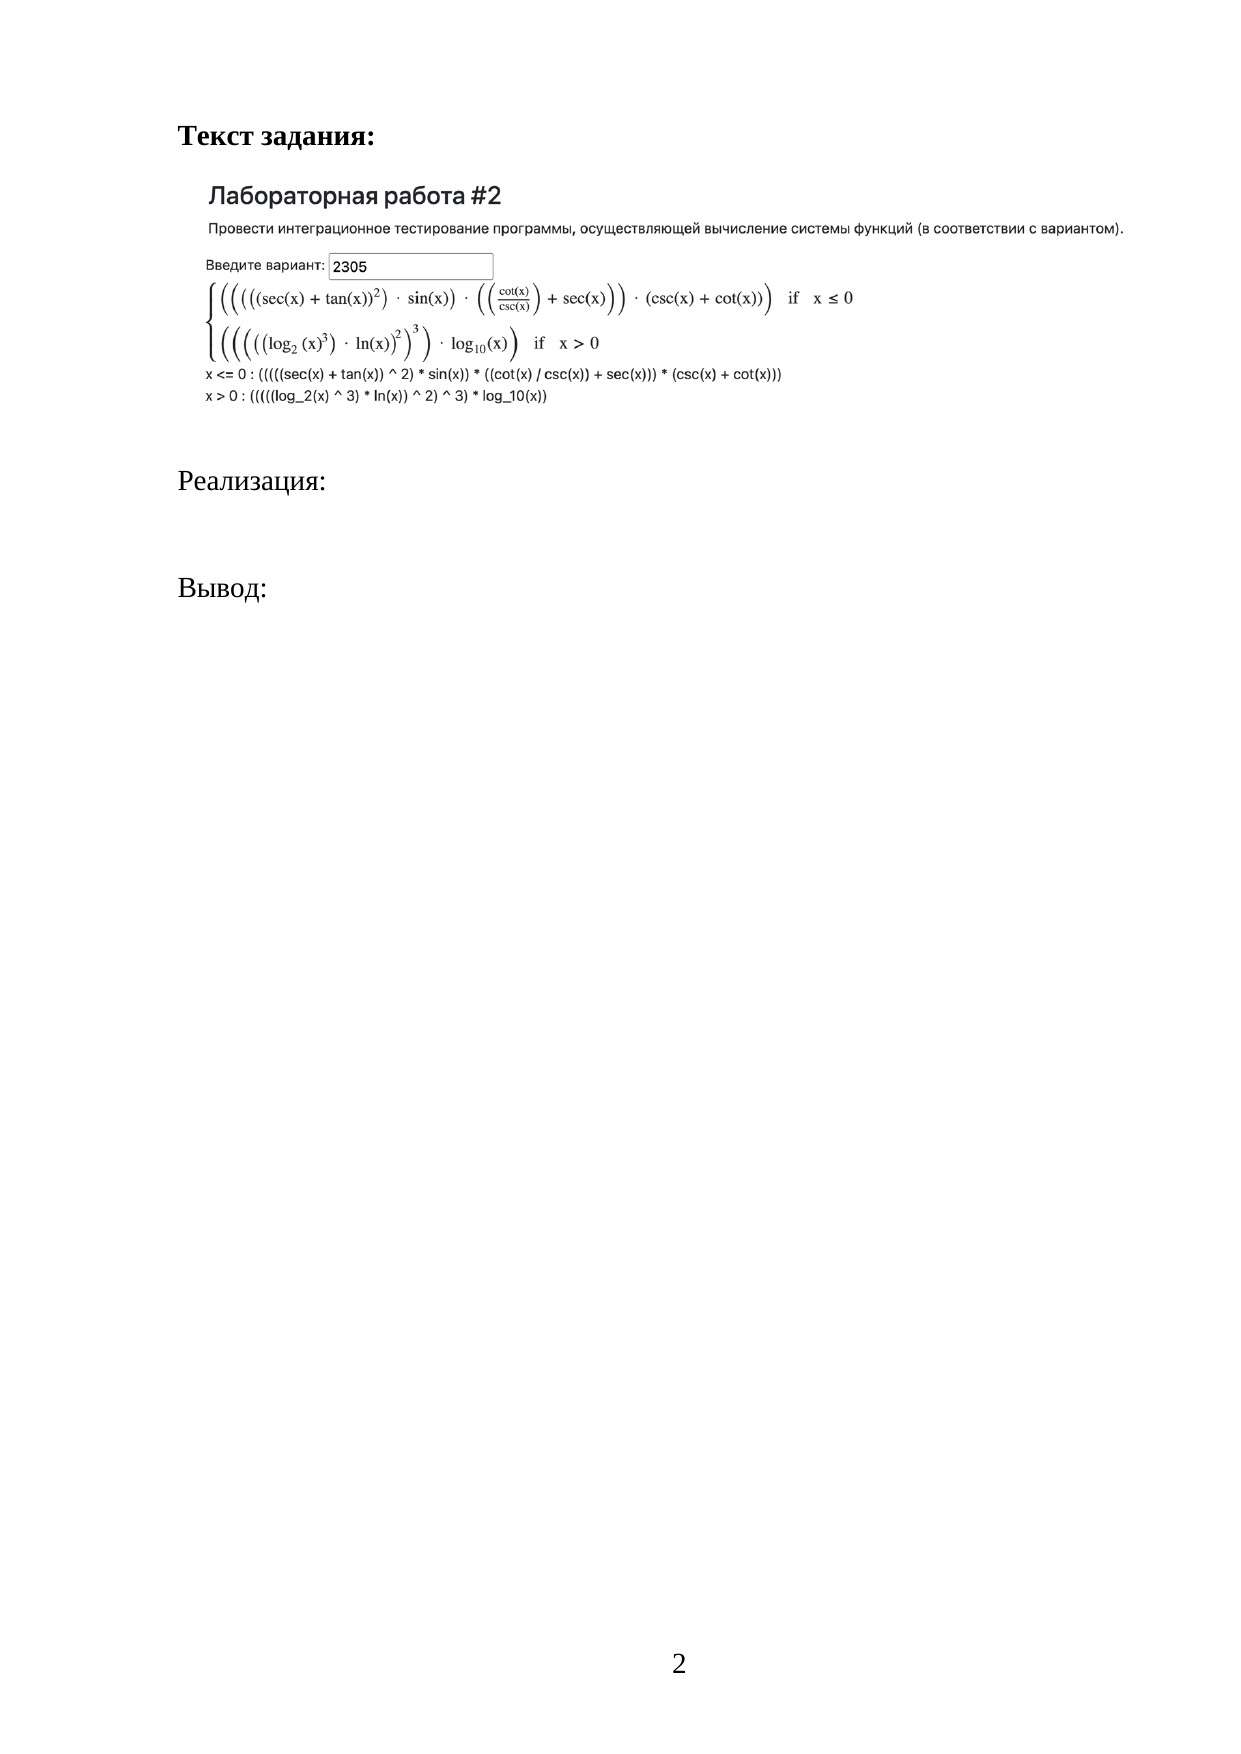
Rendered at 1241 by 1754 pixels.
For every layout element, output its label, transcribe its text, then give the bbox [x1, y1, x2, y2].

picture [177, 168, 1182, 411]
text Вывод: [177, 570, 1181, 603]
text Реализация: [177, 463, 1181, 497]
text Текст задания: [177, 118, 1181, 152]
